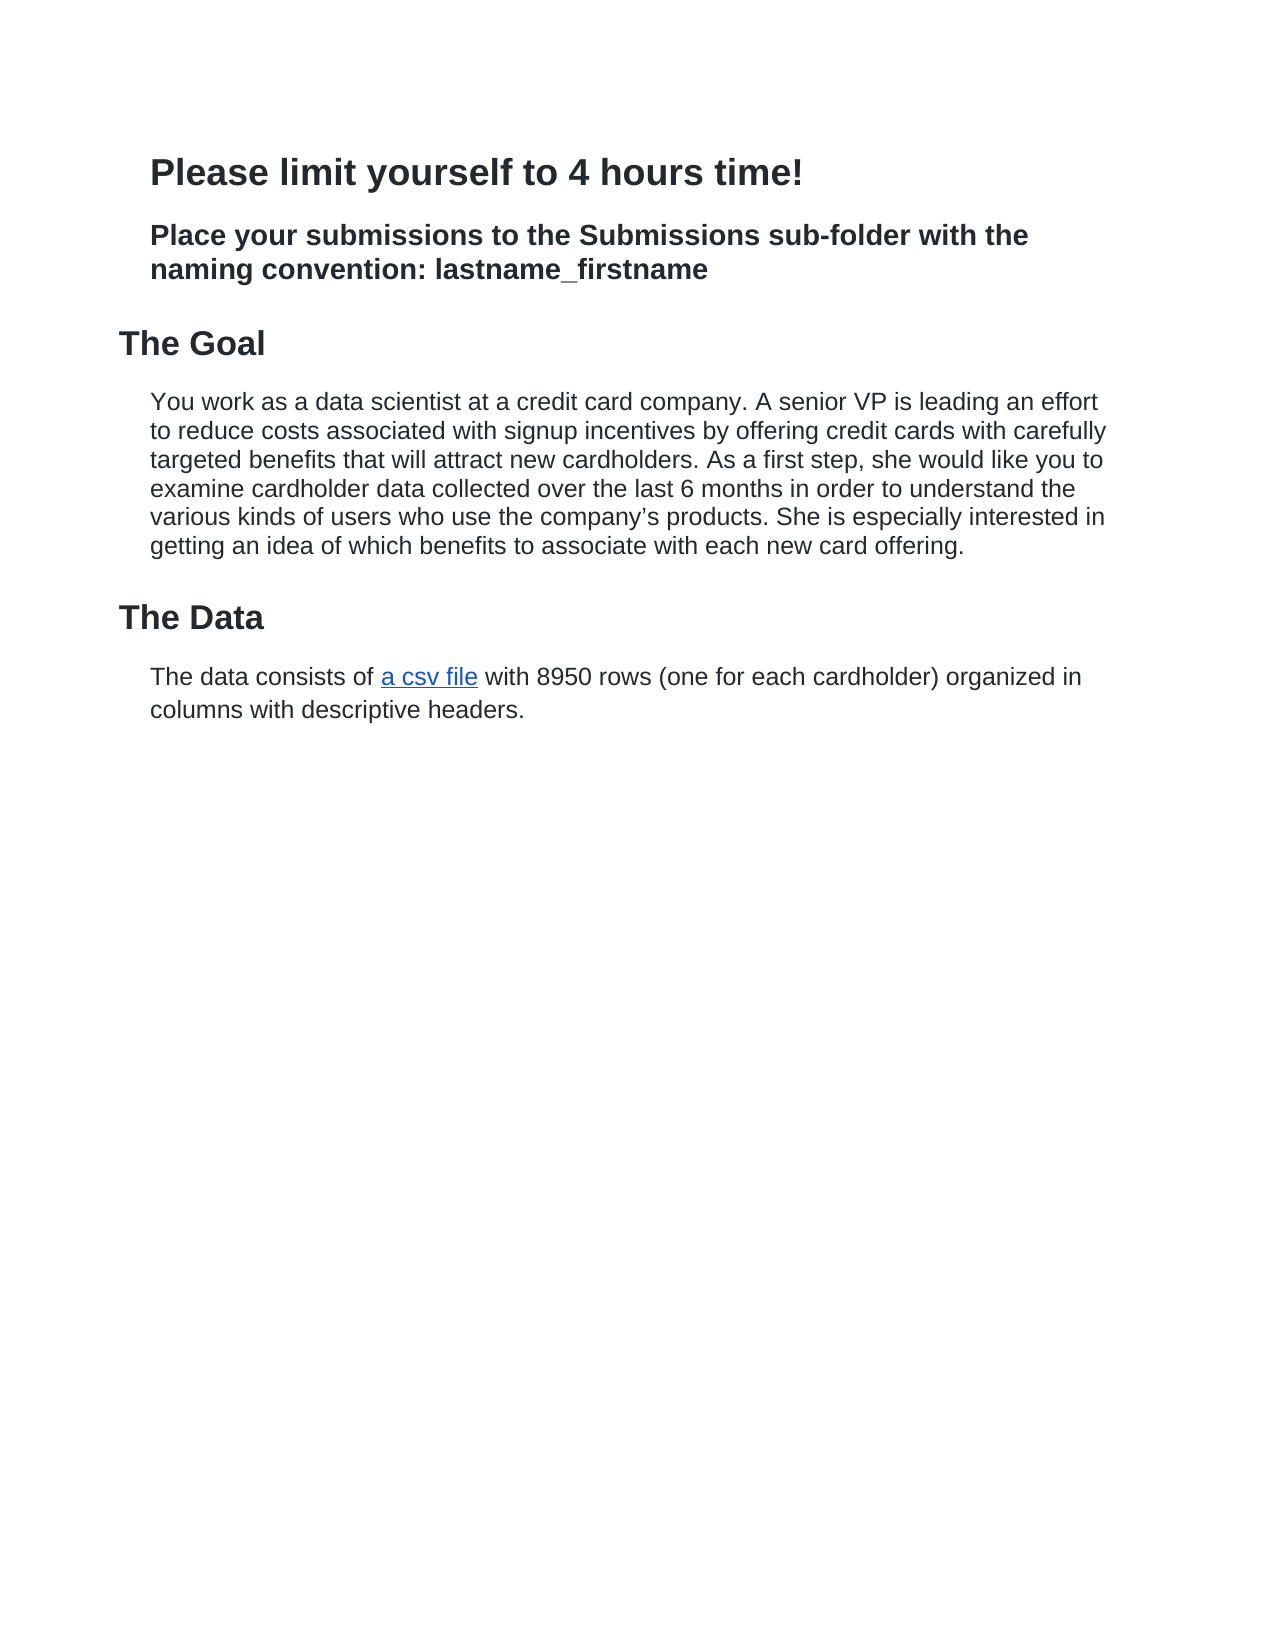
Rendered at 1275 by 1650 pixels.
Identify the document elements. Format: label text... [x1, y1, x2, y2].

text Please limit yourself to 4 hours time! [150, 150, 1125, 193]
subtitle The Data [119, 597, 1125, 637]
text You work as a data scientist at a credit card company. A senior VP is leading an effort to reduce costs associated with signup incentives by offering credit cards with carefully targeted benefits that will attract new cardholders. As a first step, she would like you to examine cardholder data collected over the last 6 months in order to understand the various kinds of users who use the company’s products. She is especially interested in getting an idea of which benefits to associate with each new card offering. [150, 387, 1125, 560]
subtitle The Goal [119, 323, 1125, 362]
text The data consists of a csv file with 8950 rows (one for each cardholder) organized in columns with descriptive headers. [150, 662, 1125, 724]
text Place your submissions to the Submissions sub-folder with the naming convention: lastname_firstname [150, 218, 1125, 285]
